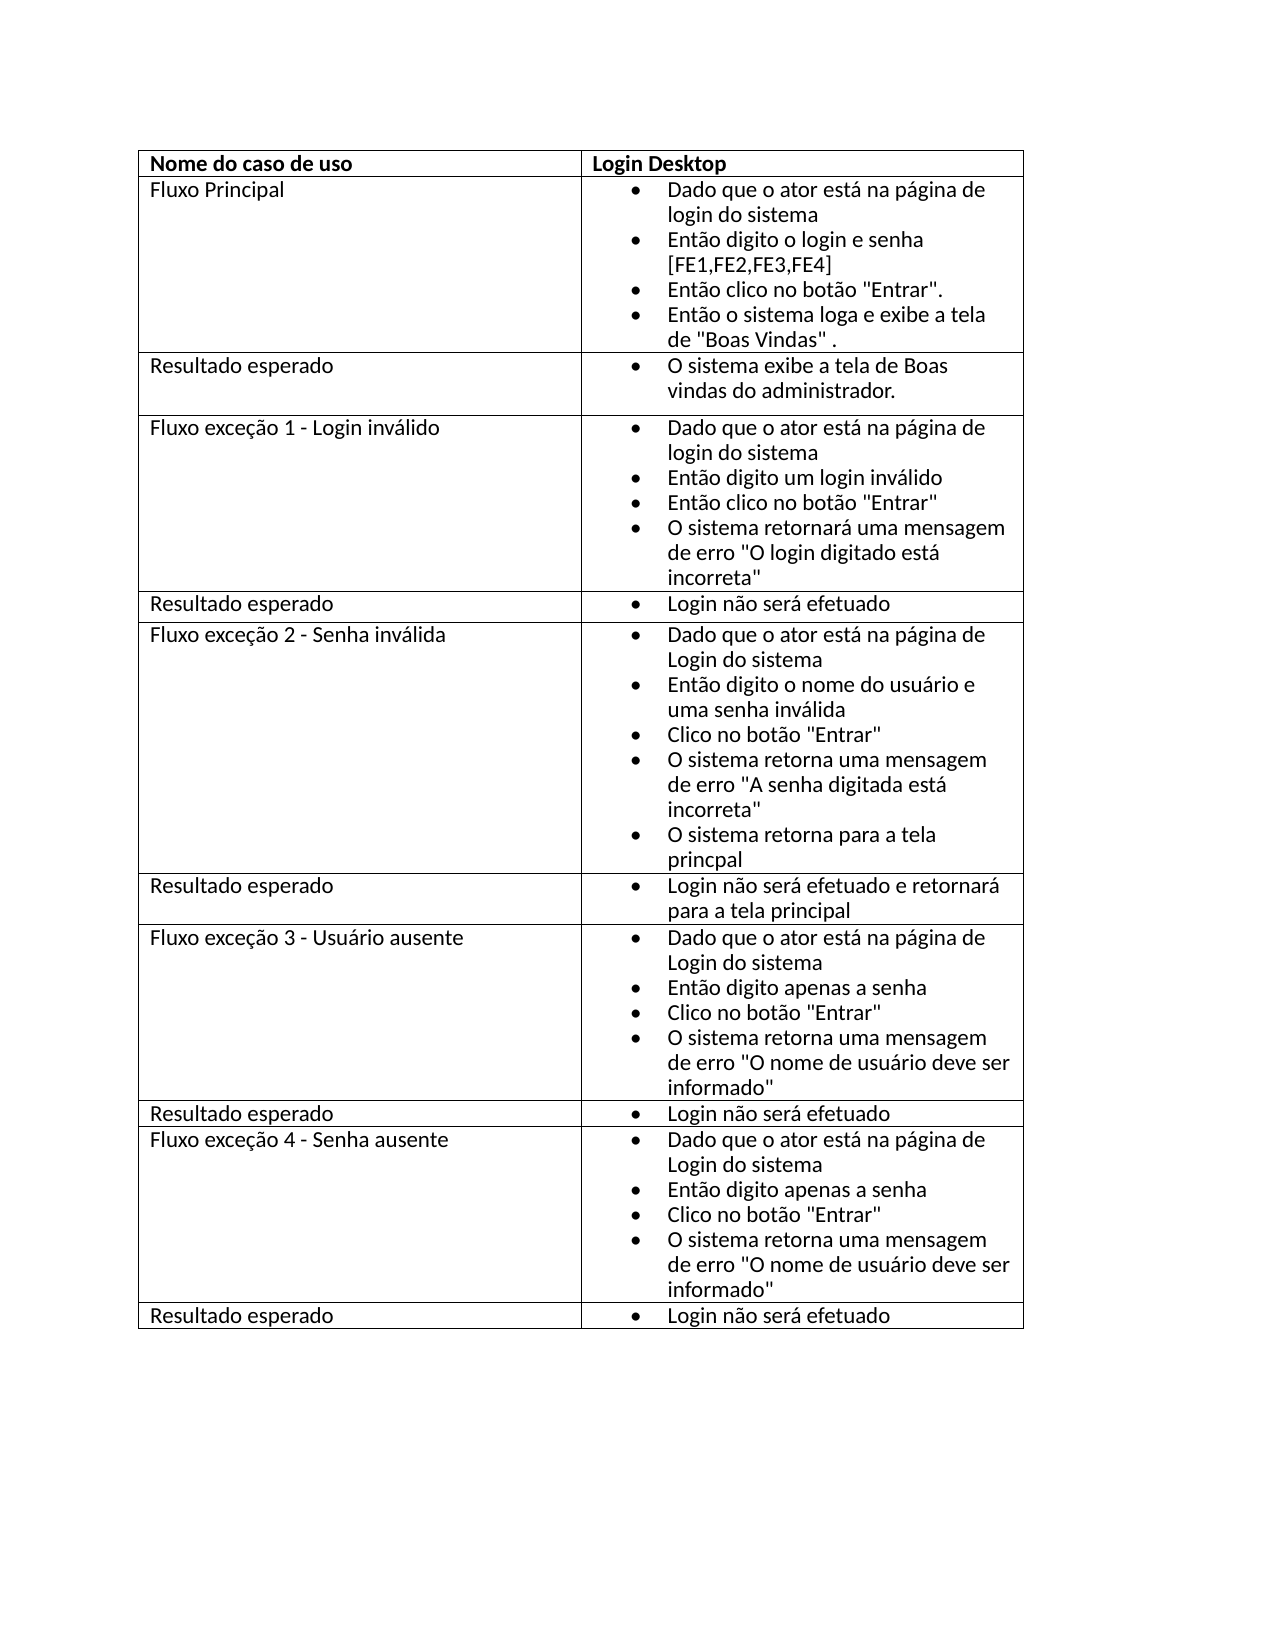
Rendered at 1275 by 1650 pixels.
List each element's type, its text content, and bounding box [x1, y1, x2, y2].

table_header Login Desktop [582, 151, 1023, 176]
table_cell Fluxo exceção 4 - Senha ausente [139, 1127, 581, 1302]
table_cell Dado que o ator está na página de login do sistema Então digito um login inválido Então clico no botão "Entrar" O sistema retornará uma mensagem de erro "O login digitado está incorreta" [582, 416, 1023, 591]
table_cell Login não será efetuado [582, 1101, 1023, 1126]
table_cell Login não será efetuado e retornará para a tela principal [582, 874, 1023, 924]
table_cell Fluxo exceção 1 - Login inválido [139, 416, 581, 591]
table_cell Resultado esperado [139, 592, 581, 622]
table_cell Dado que o ator está na página de Login do sistema Então digito apenas a senha Clico no botão "Entrar" O sistema retorna uma mensagem de erro "O nome de usuário deve ser informado" [582, 1127, 1023, 1302]
table_cell Login não será efetuado [582, 592, 1023, 622]
table_cell Login não será efetuado [582, 1303, 1023, 1328]
table_cell Fluxo exceção 2 - Senha inválida [139, 623, 581, 873]
table_header Nome do caso de uso [139, 151, 581, 176]
table_cell Resultado esperado [139, 353, 581, 414]
table_cell Resultado esperado [139, 1303, 581, 1328]
table_cell Dado que o ator está na página de Login do sistema Então digito o nome do usuário e uma senha inválida Clico no botão "Entrar" O sistema retorna uma mensagem de erro "A senha digitada está incorreta" O sistema retorna para a tela princpal [582, 623, 1023, 873]
table_cell Resultado esperado [139, 874, 581, 924]
table_cell Fluxo Principal [139, 177, 581, 352]
table_cell Fluxo exceção 3 - Usuário ausente [139, 925, 581, 1100]
table_cell Resultado esperado [139, 1101, 581, 1126]
table_cell Dado que o ator está na página de login do sistema Então digito o login e senha [FE1,FE2,FE3,FE4] Então clico no botão "Entrar". Então o sistema loga e exibe a tela de "Boas Vindas" . [582, 177, 1023, 352]
table_cell O sistema exibe a tela de Boas vindas do administrador. [582, 353, 1023, 414]
table_cell Dado que o ator está na página de Login do sistema Então digito apenas a senha Clico no botão "Entrar" O sistema retorna uma mensagem de erro "O nome de usuário deve ser informado" [582, 925, 1023, 1100]
